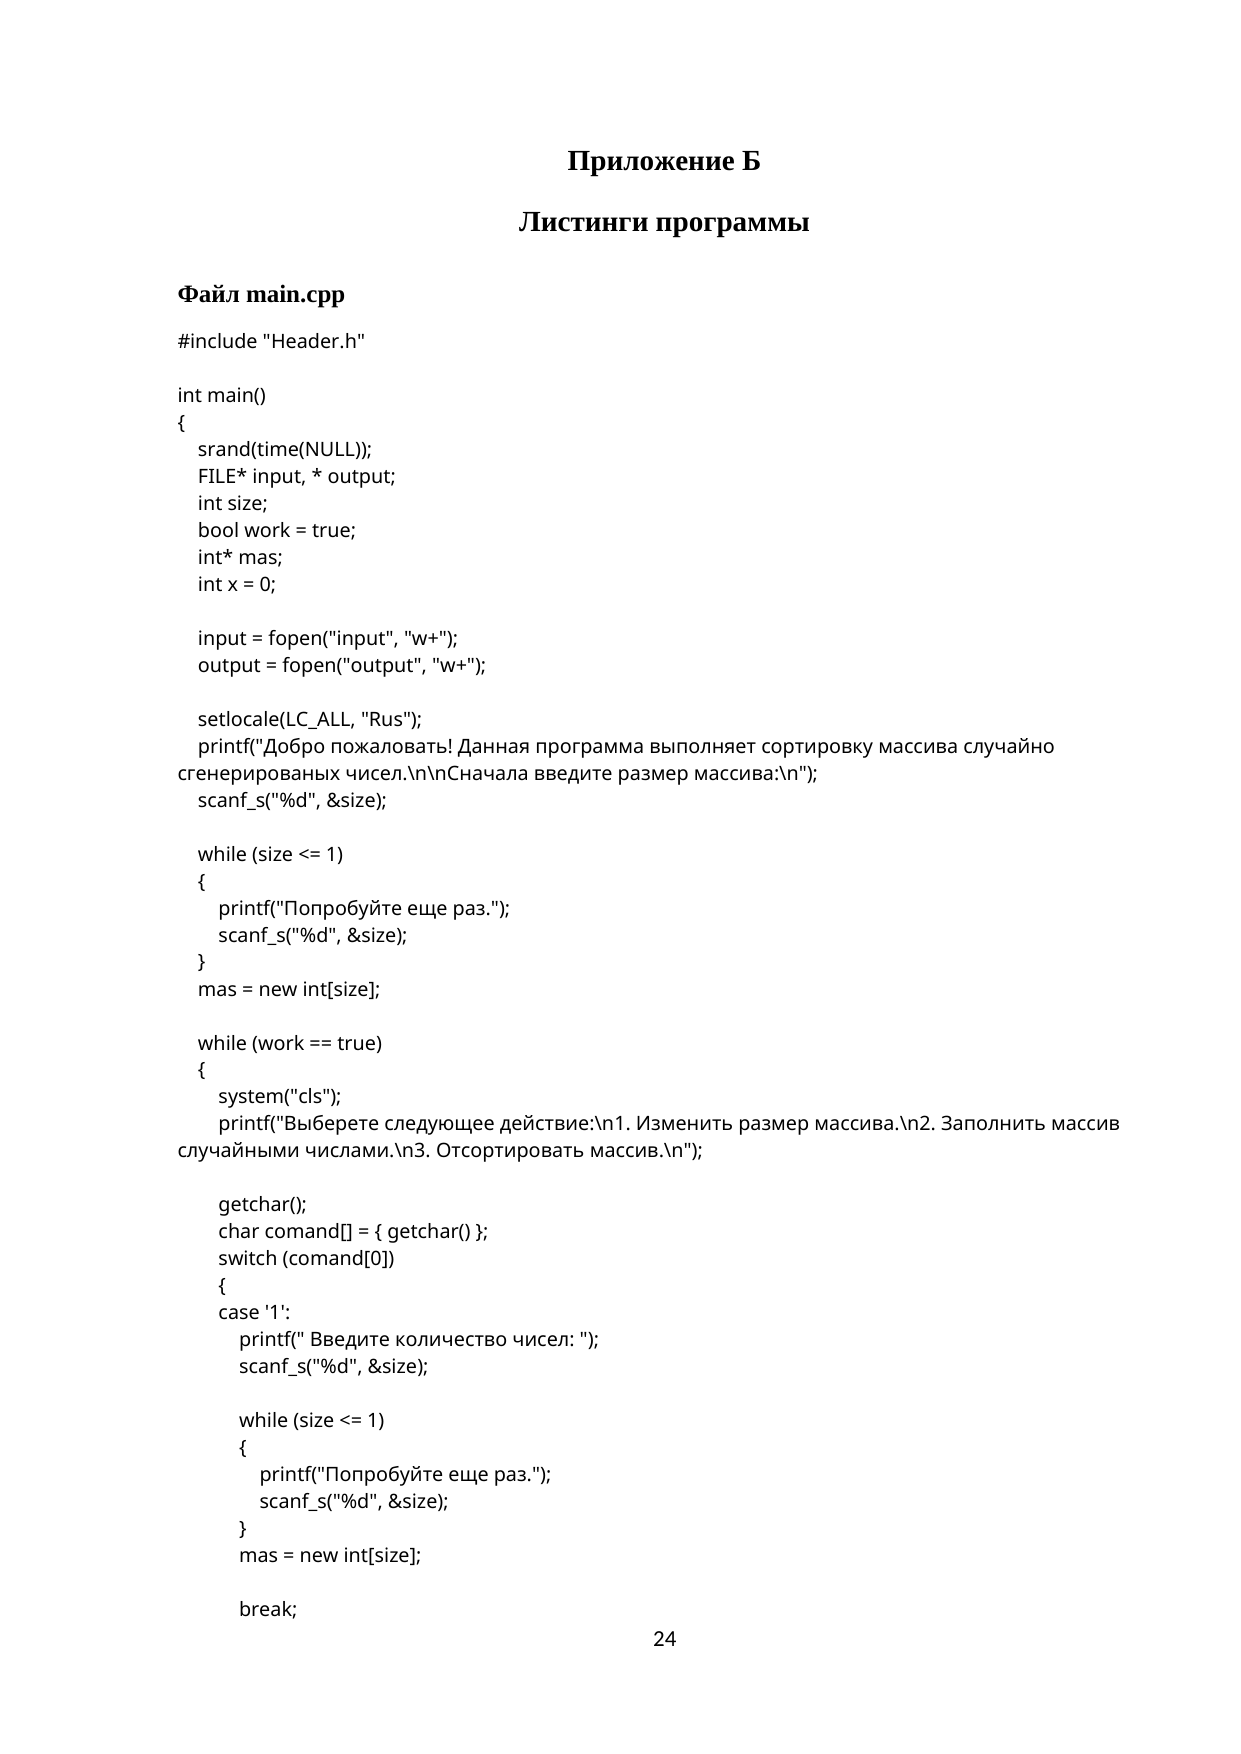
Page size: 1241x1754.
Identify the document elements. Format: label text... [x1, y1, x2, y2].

text setlocale(LC_ALL, "Rus"); [177, 705, 1152, 732]
text input = fopen("input", "w+"); [177, 624, 1152, 651]
text system("cls"); [177, 1083, 1152, 1110]
text } [177, 1514, 1152, 1541]
text break; [177, 1595, 1152, 1622]
text char comand[] = { getchar() }; [177, 1218, 1152, 1244]
text #include "Header.h" [177, 327, 1152, 354]
text scanf_s("%d", &size); [177, 921, 1152, 948]
text scanf_s("%d", &size); [177, 1487, 1152, 1514]
text int size; [177, 489, 1152, 516]
text mas = new int[size]; [177, 1541, 1152, 1568]
text output = fopen("output", "w+"); [177, 651, 1152, 678]
text { [177, 1056, 1152, 1083]
text printf("Попробуйте еще раз."); [177, 1460, 1152, 1487]
text printf("Попробуйте еще раз."); [177, 894, 1152, 921]
text case '1': [177, 1298, 1152, 1326]
text printf("Добро пожаловать! Данная программа выполняет сортировку массива случайно сгенерированых чисел.\n\nСначала введите размер массива:\n"); [177, 732, 1152, 786]
text printf(" Введите количество чисел: "); [177, 1326, 1152, 1352]
text while (size <= 1) [177, 1406, 1152, 1433]
text scanf_s("%d", &size); [177, 1352, 1152, 1379]
text getchar(); [177, 1191, 1152, 1218]
text printf("Выберете следующее действие:\n1. Изменить размер массива.\n2. Заполнить массив случайными числами.\n3. Отсортировать массив.\n"); [177, 1110, 1152, 1164]
text int* mas; [177, 543, 1152, 570]
text { [177, 867, 1152, 894]
text { [177, 1272, 1152, 1298]
text int x = 0; [177, 570, 1152, 597]
text scanf_s("%d", &size); [177, 786, 1152, 813]
text { [177, 408, 1152, 435]
text mas = new int[size]; [177, 975, 1152, 1002]
text { [177, 1433, 1152, 1460]
text int main() [177, 381, 1152, 408]
text } [177, 948, 1152, 975]
text bool work = true; [177, 516, 1152, 543]
text srand(time(NULL)); [177, 435, 1152, 462]
text Файл main.cpp [177, 279, 1152, 308]
text FILE* input, * output; [177, 462, 1152, 489]
subtitle Приложение Б [177, 143, 1152, 177]
text while (size <= 1) [177, 840, 1152, 867]
text switch (comand[0]) [177, 1244, 1152, 1272]
text while (work == true) [177, 1029, 1152, 1056]
text Листинги программы [177, 204, 1152, 238]
